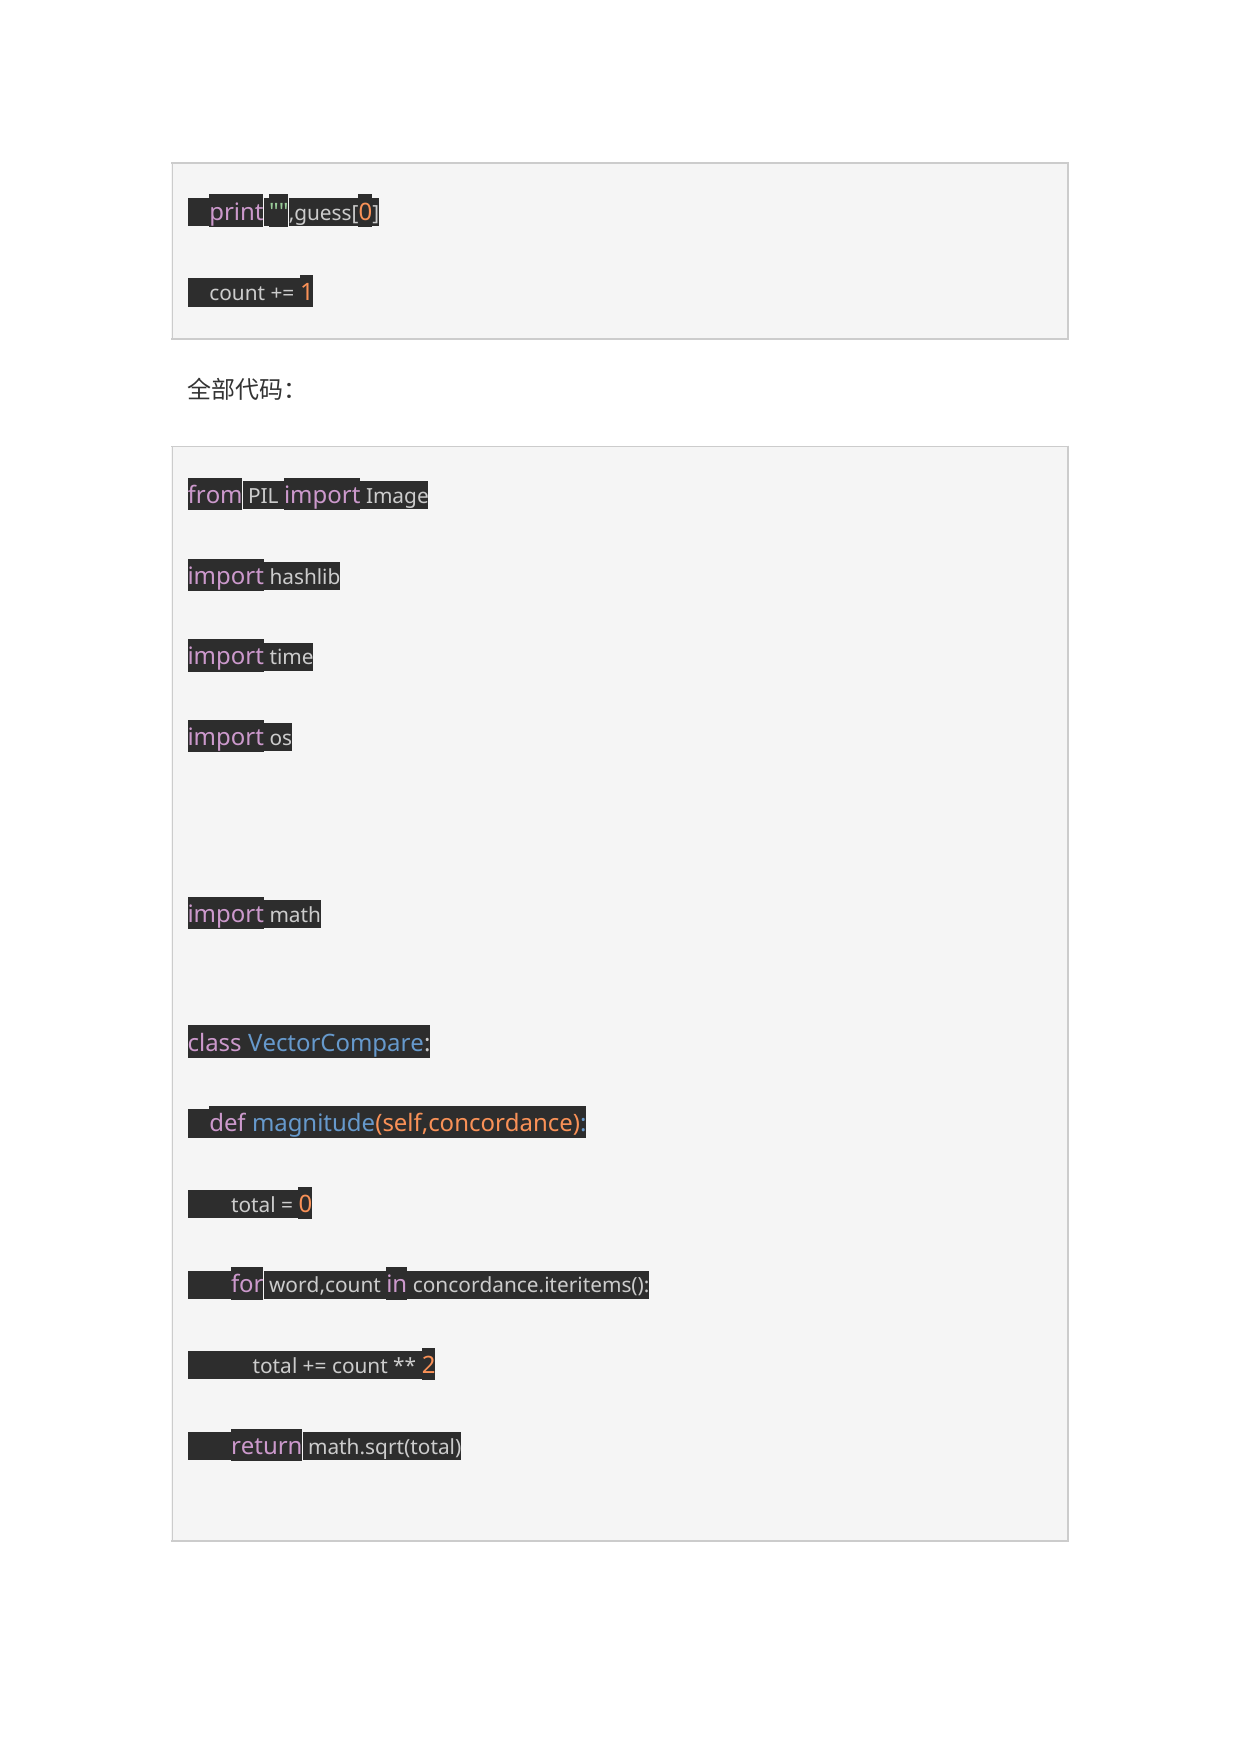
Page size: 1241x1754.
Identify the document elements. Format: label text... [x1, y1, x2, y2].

text def magnitude(self,concordance): [173, 1074, 1067, 1154]
text import hashlib [173, 526, 1067, 607]
text import math [173, 864, 1067, 945]
text from PIL import Image [173, 447, 1067, 526]
text print "",guess[0] [173, 164, 1067, 243]
text 全部代码： [187, 356, 1053, 421]
text import os [173, 687, 1067, 768]
text import time [173, 607, 1067, 687]
text total += count ** 2 [173, 1316, 1067, 1396]
text for word,count in concordance.iteritems(): [173, 1235, 1067, 1316]
text class VectorCompare: [173, 993, 1067, 1074]
text count += 1 [173, 243, 1067, 338]
text return math.sqrt(total) [173, 1396, 1067, 1477]
text total = 0 [173, 1154, 1067, 1235]
